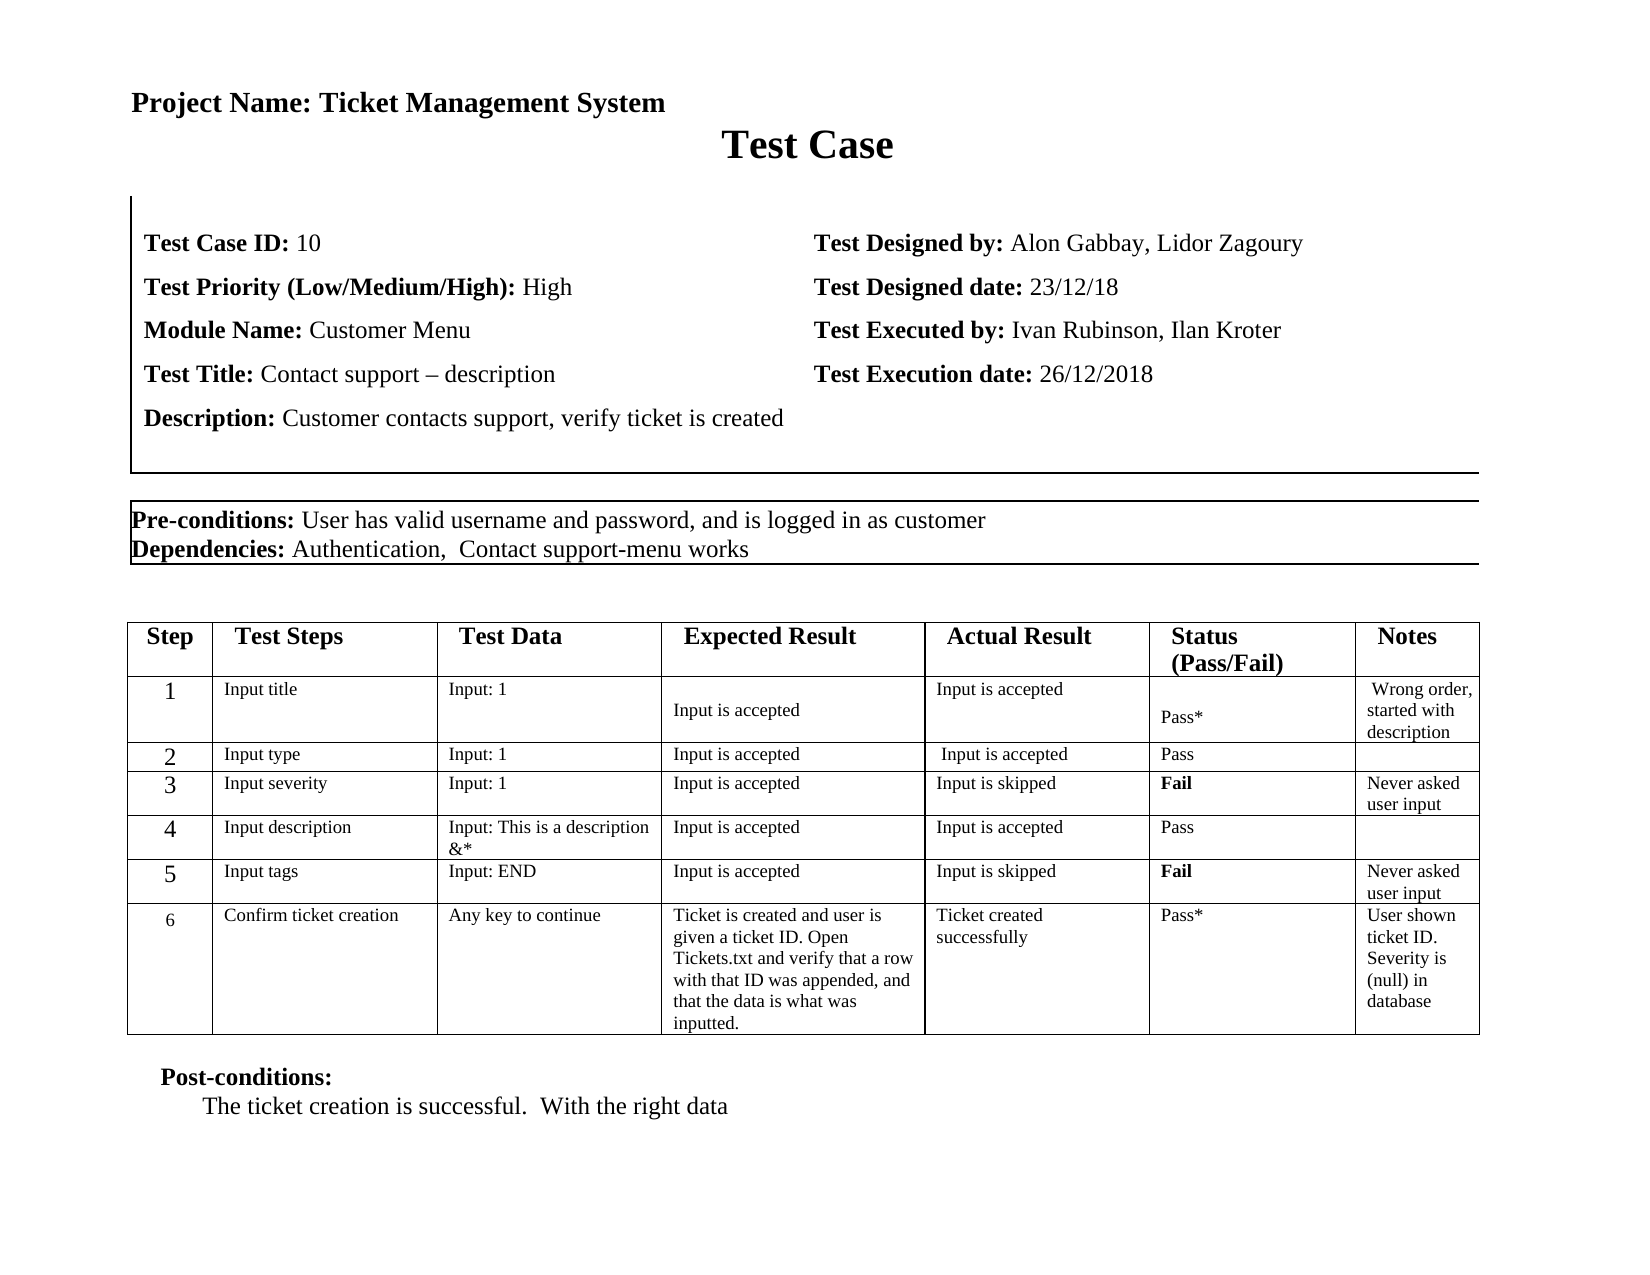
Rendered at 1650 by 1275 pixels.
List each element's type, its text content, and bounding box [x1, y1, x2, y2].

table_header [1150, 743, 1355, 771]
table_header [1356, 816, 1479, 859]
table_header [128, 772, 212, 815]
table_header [127, 73, 1479, 622]
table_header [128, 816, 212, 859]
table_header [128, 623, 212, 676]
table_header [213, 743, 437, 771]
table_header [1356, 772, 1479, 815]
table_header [127, 1035, 1479, 1206]
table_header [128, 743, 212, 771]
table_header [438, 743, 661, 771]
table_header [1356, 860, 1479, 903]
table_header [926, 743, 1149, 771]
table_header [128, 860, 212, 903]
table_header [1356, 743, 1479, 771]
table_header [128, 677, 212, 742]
